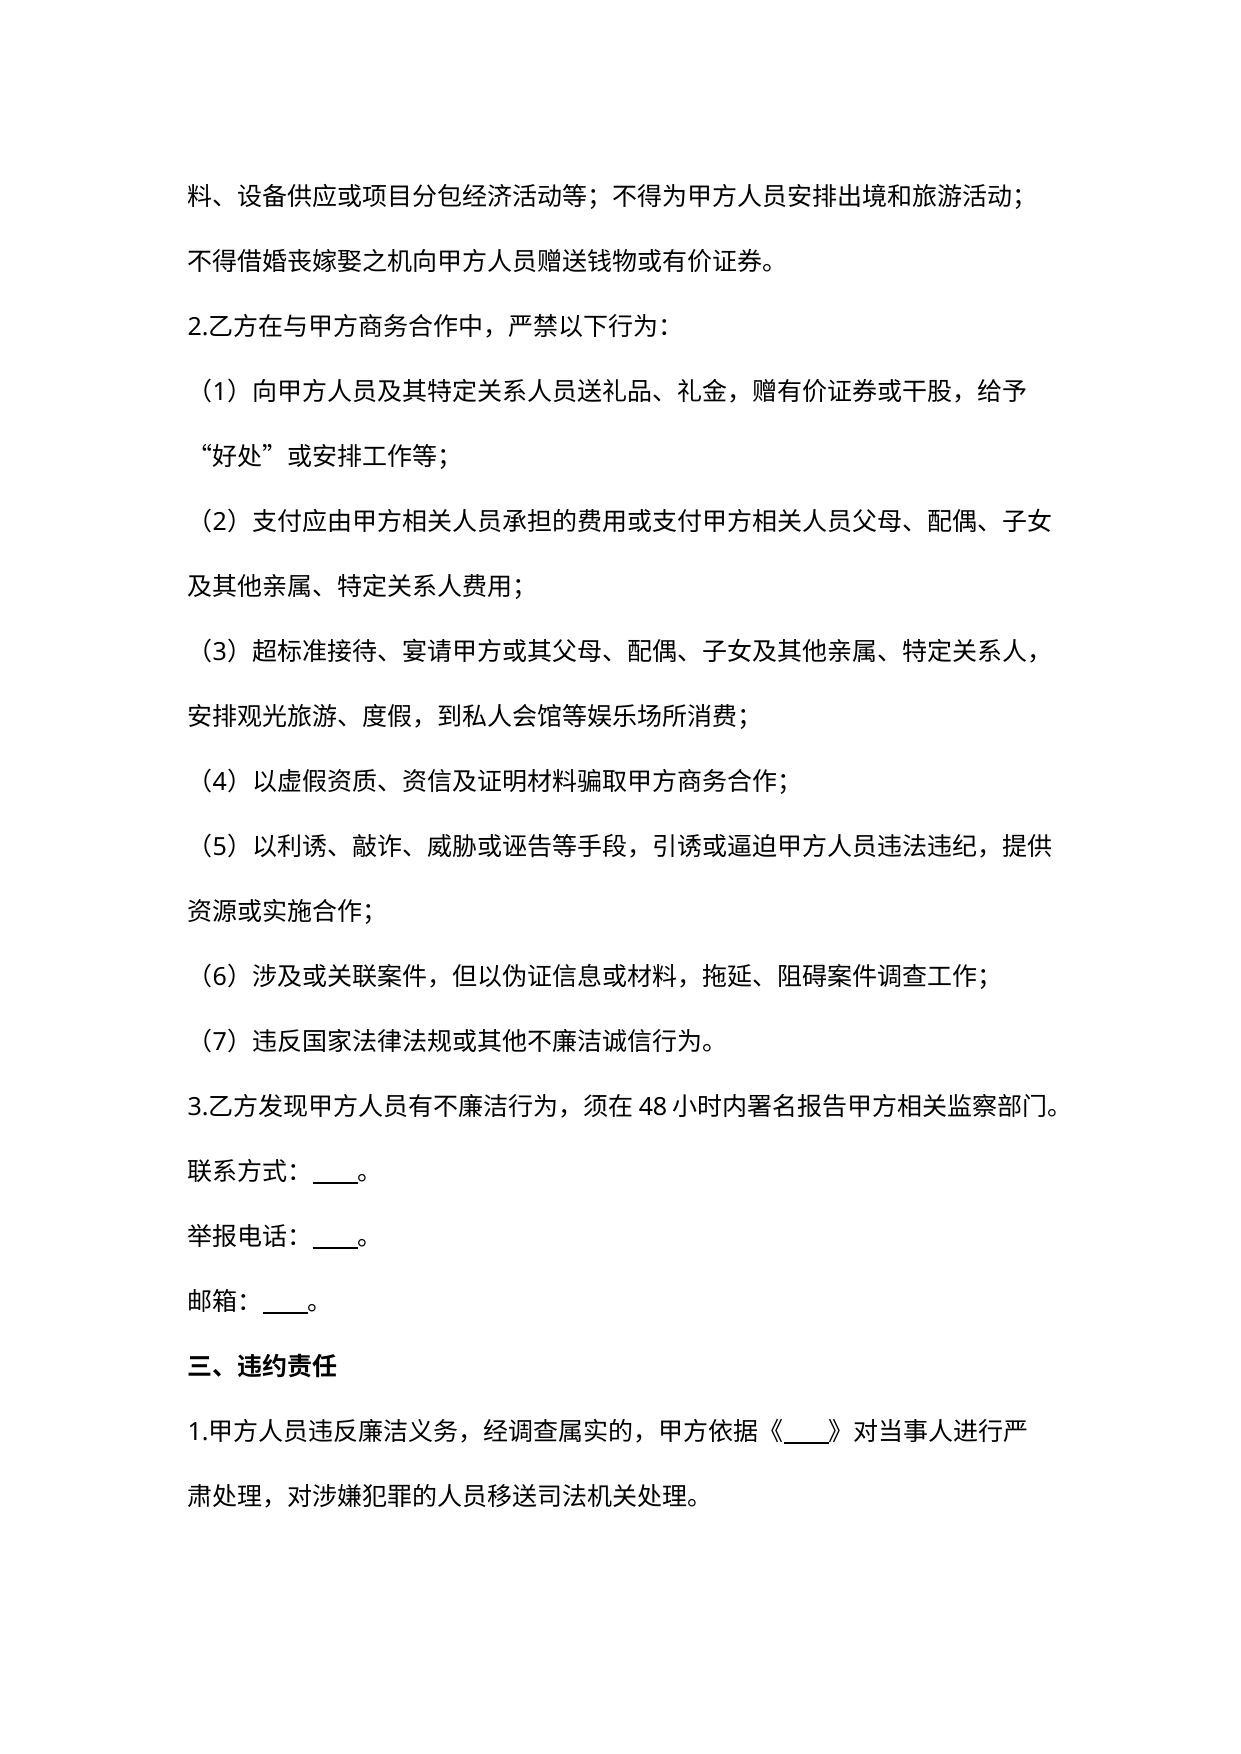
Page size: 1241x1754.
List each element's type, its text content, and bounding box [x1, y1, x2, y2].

text 举报电话： 。 [187, 1202, 1053, 1267]
text （3）超标准接待、宴请甲方或其父母、配偶、子女及其他亲属、特定关系人，安排观光旅游、度假，到私人会馆等娱乐场所消费； [187, 617, 1053, 747]
text 2.乙方在与甲方商务合作中，严禁以下行为： [187, 292, 1053, 357]
text 邮箱： 。 [187, 1267, 1053, 1332]
subtitle 三、违约责任 [187, 1332, 1053, 1397]
text （4）以虚假资质、资信及证明材料骗取甲方商务合作； [187, 747, 1053, 812]
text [187, 162, 1053, 292]
text （1）向甲方人员及其特定关系人员送礼品、礼金，赠有价证券或干股，给予“好处”或安排工作等； [187, 357, 1053, 487]
text （2）支付应由甲方相关人员承担的费用或支付甲方相关人员父母、配偶、子女及其他亲属、特定关系人费用； [187, 487, 1053, 617]
text 1.甲方人员违反廉洁义务，经调查属实的，甲方依据《 》对当事人进行严肃处理，对涉嫌犯罪的人员移送司法机关处理。 [187, 1397, 1053, 1527]
text 3.乙方发现甲方人员有不廉洁行为，须在48小时内署名报告甲方相关监察部门。 [187, 1072, 1053, 1137]
text （5）以利诱、敲诈、威胁或诬告等手段，引诱或逼迫甲方人员违法违纪，提供资源或实施合作； [187, 812, 1053, 942]
text （7）违反国家法律法规或其他不廉洁诚信行为。 [187, 1007, 1053, 1072]
text 联系方式： 。 [187, 1137, 1053, 1202]
text （6）涉及或关联案件，但以伪证信息或材料，拖延、阻碍案件调查工作； [187, 942, 1053, 1007]
